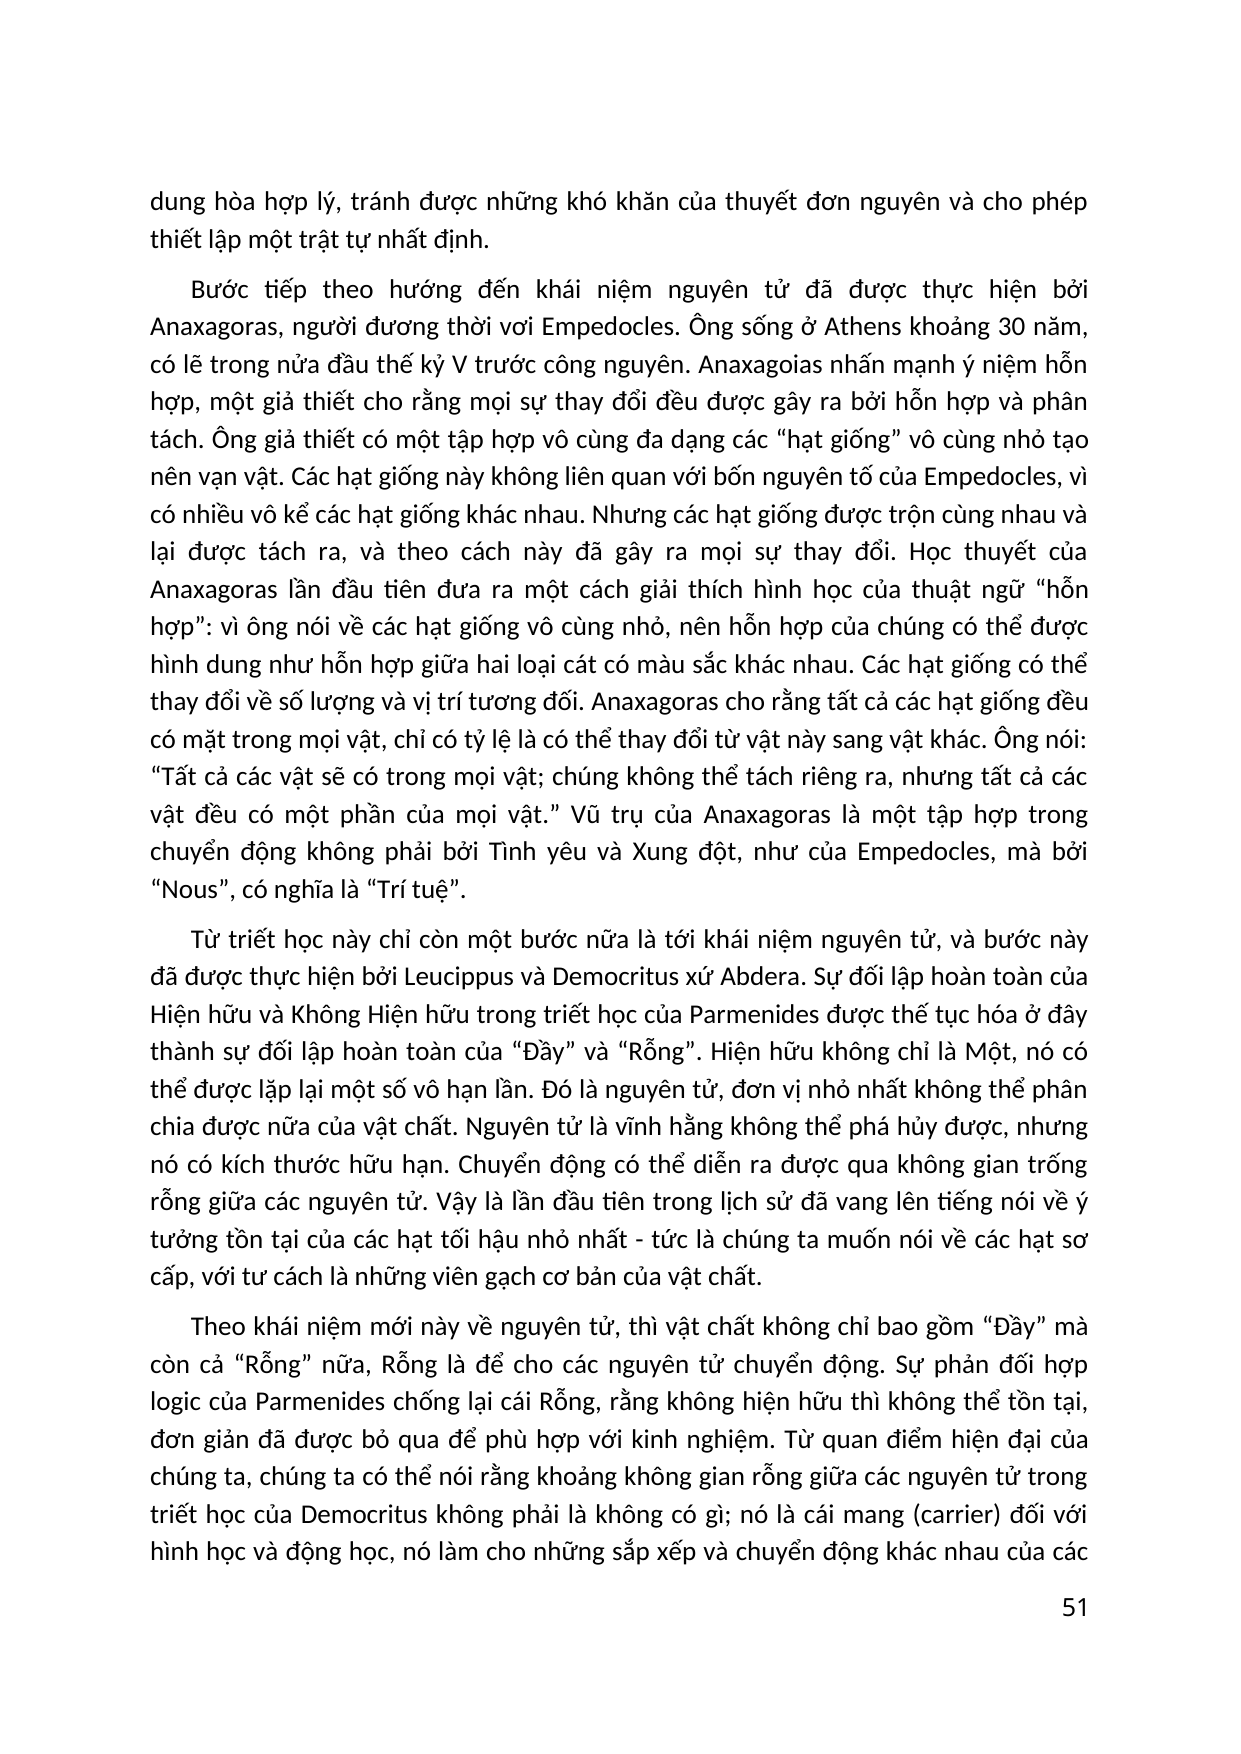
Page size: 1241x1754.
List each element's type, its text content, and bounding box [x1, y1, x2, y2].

text Bước tiếp theo hướng đến khái niệm nguyên tử đã được thực hiện bởi Anaxagoras, người đương thời vơi Empedocles. Ông sống ở Athens khoảng 30 năm, có lẽ trong nửa đầu thế kỷ V trước công nguyên. Anaxagoias nhấn mạnh ý niệm hỗn hợp, một giả thiết cho rằng mọi sự thay đổi đều được gây ra bởi hỗn hợp và phân tách. Ông giả thiết có một tập hợp vô cùng đa dạng các “hạt giống” vô cùng nhỏ tạo nên vạn vật. Các hạt giống này không liên quan với bốn nguyên tố của Empedocles, vì có nhiều vô kể các hạt giống khác nhau. Nhưng các hạt giống được trộn cùng nhau và lại được tách ra, và theo cách này đã gây ra mọi sự thay đổi. Học thuyết của Anaxagoras lần đầu tiên đưa ra một cách giải thích hình học của thuật ngữ “hỗn hợp”: vì ông nói về các hạt giống vô cùng nhỏ, nên hỗn hợp của chúng có thể được hình dung như hỗn hợp giữa hai loại cát có màu sắc khác nhau. Các hạt giống có thể thay đổi về số lượng và vị trí tương đối. Anaxagoras cho rằng tất cả các hạt giống đều có mặt trong mọi vật, chỉ có tỷ lệ là có thể thay đổi từ vật này sang vật khác. Ông nói: “Tất cả các vật sẽ có trong mọi vật; chúng không thể tách riêng ra, nhưng tất cả các vật đều có một phần của mọi vật.” Vũ trụ của Anaxagoras là một tập hợp trong chuyển động không phải bởi Tình yêu và Xung đột, như của Empedocles, mà bởi “Nous”, có nghĩa là “Trí tuệ”. [150, 267, 1090, 905]
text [150, 180, 1090, 255]
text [150, 1305, 1090, 1567]
text Từ triết học này chỉ còn một bước nữa là tới khái niệm nguyên tử, và bước này đã được thực hiện bởi Leucippus và Democritus xứ Abdera. Sự đối lập hoàn toàn của Hiện hữu và Không Hiện hữu trong triết học của Parmenides được thế tục hóa ở đây thành sự đối lập hoàn toàn của “Đầy” và “Rỗng”. Hiện hữu không chỉ là Một, nó có thể được lặp lại một số vô hạn lần. Đó là nguyên tử, đơn vị nhỏ nhất không thể phân chia được nữa của vật chất. Nguyên tử là vĩnh hằng không thể phá hủy được, nhưng nó có kích thước hữu hạn. Chuyển động có thể diễn ra được qua không gian trống rỗng giữa các nguyên tử. Vậy là lần đầu tiên trong lịch sử đã vang lên tiếng nói về ý tưởng tồn tại của các hạt tối hậu nhỏ nhất - tức là chúng ta muốn nói về các hạt sơ cấp, với tư cách là những viên gạch cơ bản của vật chất. [150, 917, 1090, 1292]
